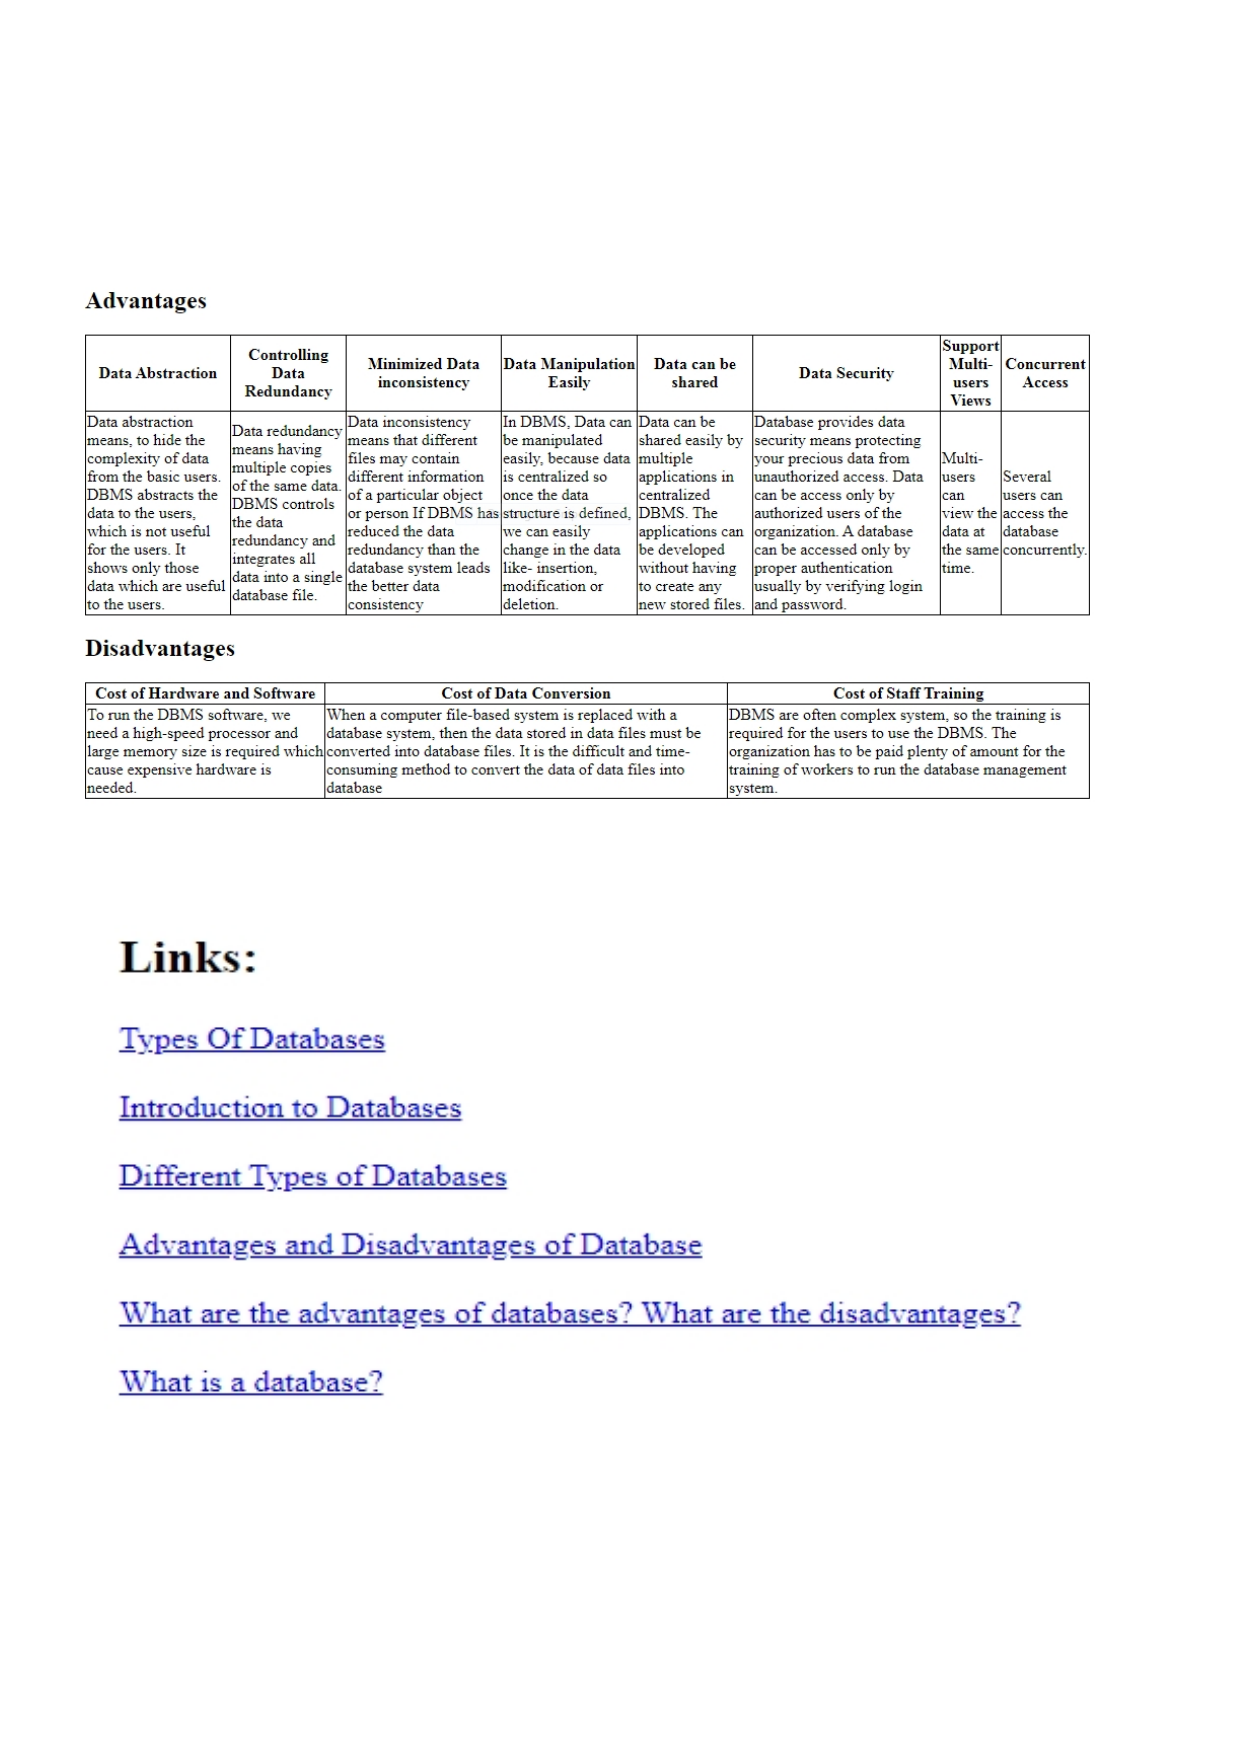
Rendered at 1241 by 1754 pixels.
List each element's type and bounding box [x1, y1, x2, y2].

picture [103, 925, 1032, 1409]
picture [81, 287, 1097, 808]
